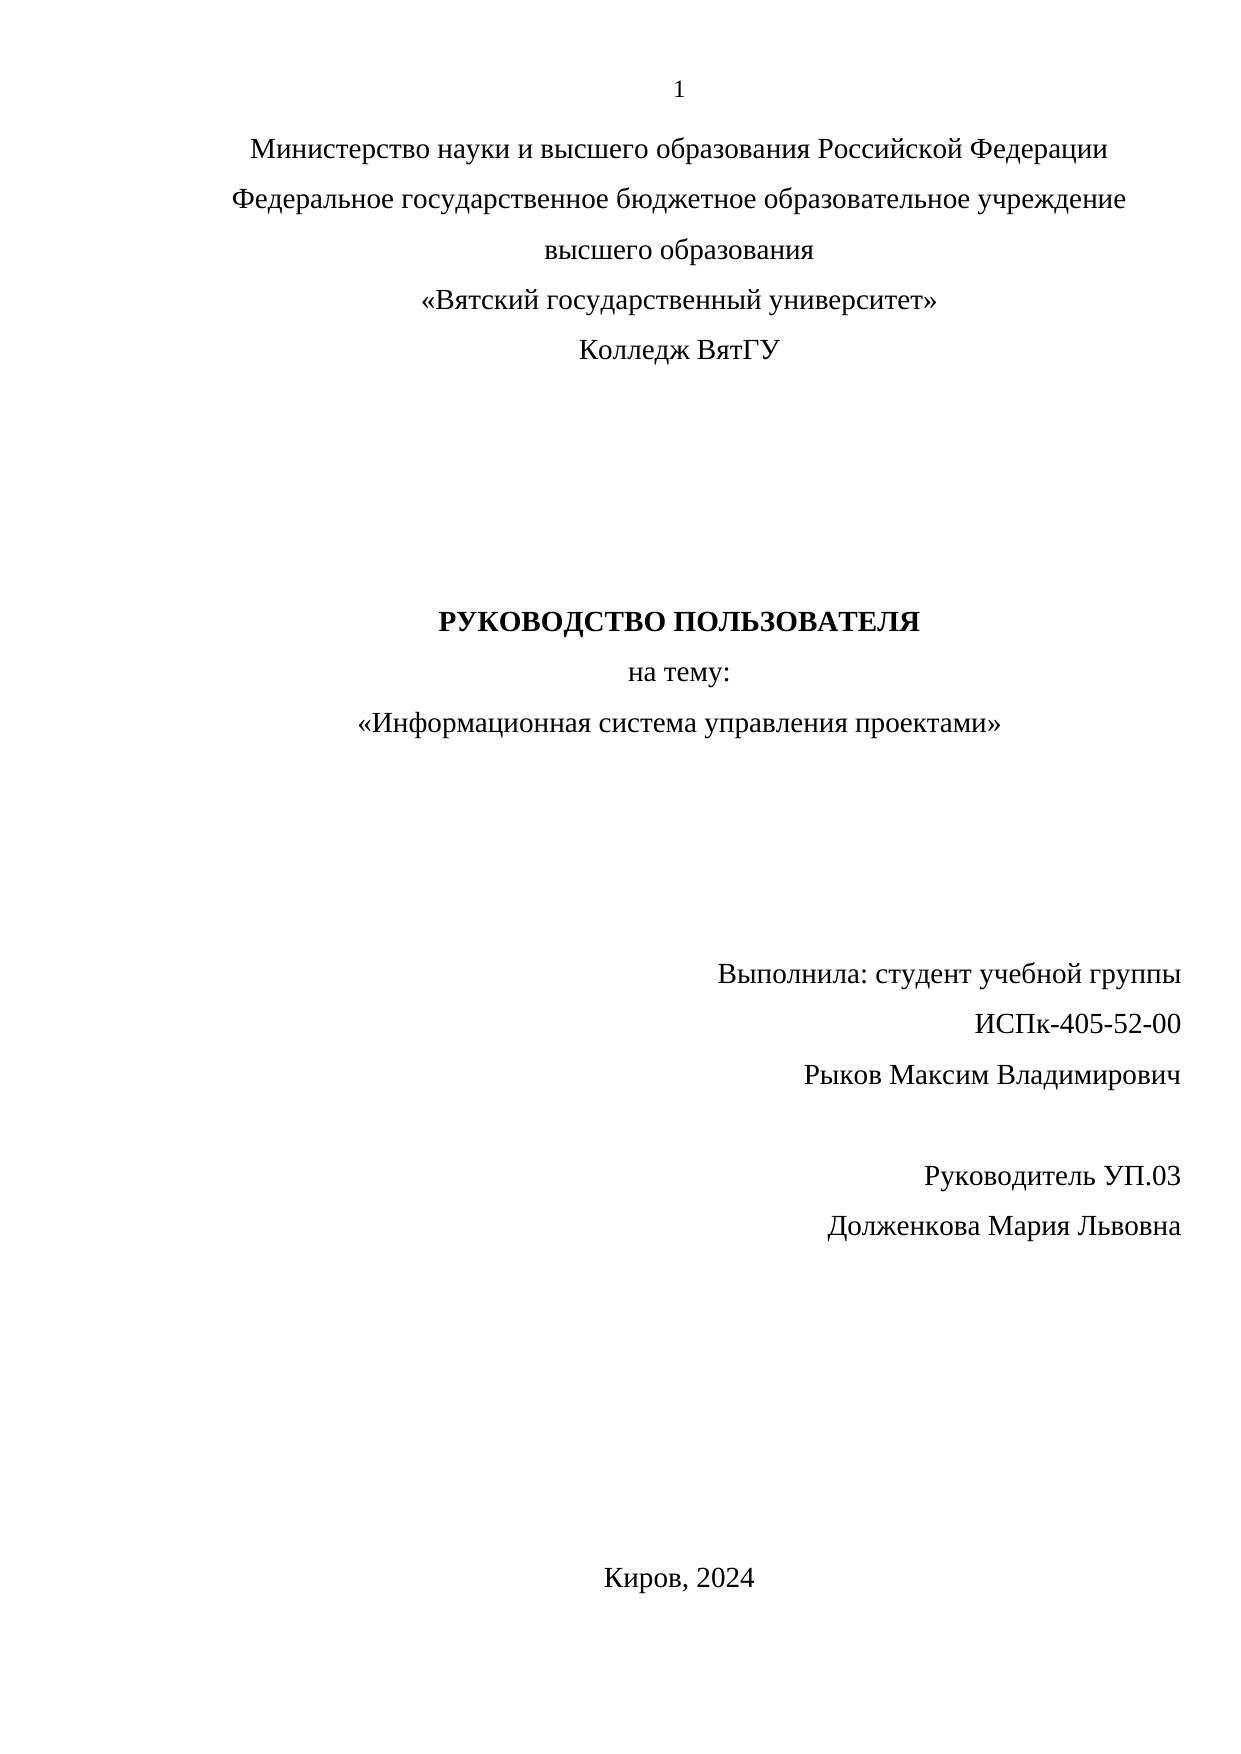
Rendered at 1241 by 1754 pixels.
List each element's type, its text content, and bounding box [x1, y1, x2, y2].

text Федеральное государственное бюджетное образовательное учреждение [177, 182, 1181, 215]
text Рыков Максим Владимирович [177, 1057, 1181, 1091]
text Долженкова Мария Львовна [177, 1208, 1181, 1241]
text «Вятский государственный университет» [177, 282, 1181, 316]
text на тему: [177, 654, 1181, 688]
text «Информационная система управления проектами» [177, 705, 1181, 738]
text высшего образования [177, 232, 1181, 265]
text Киров, 2024 [177, 1560, 1181, 1594]
text Министерство науки и высшего образования Российской Федерации [177, 131, 1181, 165]
text Колледж ВятГУ [177, 332, 1181, 366]
text РУКОВОДСТВО ПОЛЬЗОВАТЕЛЯ [177, 604, 1181, 638]
text ИСПк-405-52-00 [177, 1007, 1181, 1040]
text Выполнила: студент учебной группы [177, 956, 1181, 990]
text Руководитель УП.03 [177, 1158, 1181, 1191]
